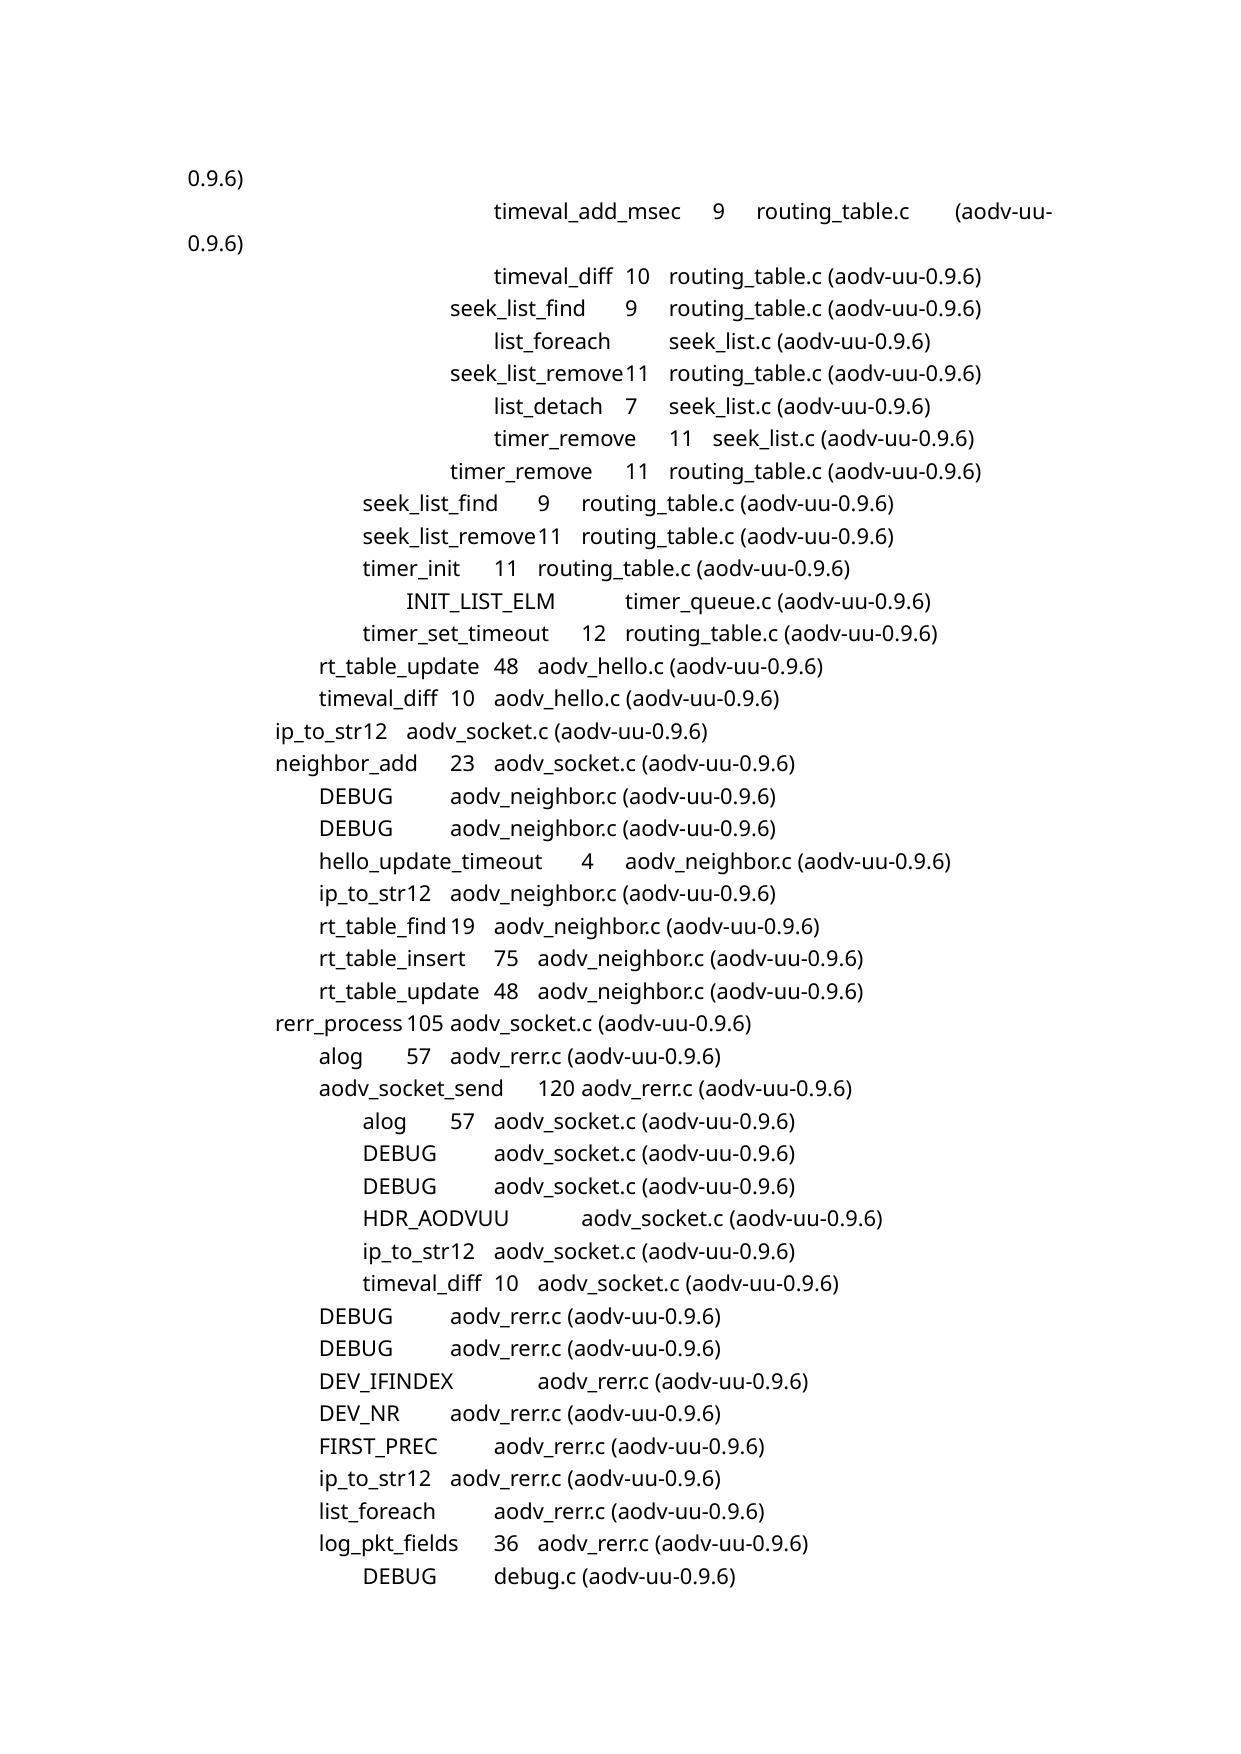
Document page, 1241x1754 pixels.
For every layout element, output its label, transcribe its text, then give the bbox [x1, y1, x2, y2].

text timer_remove 11 seek_list.c (aodv-uu-0.9.6) [187, 422, 1053, 454]
text ip_to_str 12 aodv_neighbor.c (aodv-uu-0.9.6) [187, 877, 1053, 909]
text DEBUG aodv_neighbor.c (aodv-uu-0.9.6) [187, 779, 1053, 812]
text timeval_diff 10 aodv_socket.c (aodv-uu-0.9.6) [187, 1267, 1053, 1299]
text DEBUG aodv_neighbor.c (aodv-uu-0.9.6) [187, 812, 1053, 844]
text DEBUG aodv_socket.c (aodv-uu-0.9.6) [187, 1137, 1053, 1169]
text alog 57 aodv_socket.c (aodv-uu-0.9.6) [187, 1104, 1053, 1137]
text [187, 1559, 1053, 1592]
text rt_table_update 48 aodv_hello.c (aodv-uu-0.9.6) [187, 649, 1053, 682]
text timeval_diff 10 aodv_hello.c (aodv-uu-0.9.6) [187, 682, 1053, 714]
text list_detach 7 seek_list.c (aodv-uu-0.9.6) [187, 389, 1053, 422]
text timeval_diff 10 routing_table.c (aodv-uu-0.9.6) [187, 259, 1053, 292]
text neighbor_add 23 aodv_socket.c (aodv-uu-0.9.6) [187, 747, 1053, 779]
text timeval_add_msec 9 routing_table.c (aodv-uu-0.9.6) [187, 194, 1053, 259]
text timer_init 11 routing_table.c (aodv-uu-0.9.6) [187, 552, 1053, 584]
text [187, 162, 1053, 194]
text FIRST_PREC aodv_rerr.c (aodv-uu-0.9.6) [187, 1429, 1053, 1462]
text rerr_process 105 aodv_socket.c (aodv-uu-0.9.6) [187, 1007, 1053, 1039]
text rt_table_insert 75 aodv_neighbor.c (aodv-uu-0.9.6) [187, 942, 1053, 974]
text DEBUG aodv_rerr.c (aodv-uu-0.9.6) [187, 1299, 1053, 1332]
text ip_to_str 12 aodv_rerr.c (aodv-uu-0.9.6) [187, 1462, 1053, 1494]
text seek_list_remove 11 routing_table.c (aodv-uu-0.9.6) [187, 519, 1053, 552]
text DEBUG aodv_rerr.c (aodv-uu-0.9.6) [187, 1332, 1053, 1364]
text seek_list_find 9 routing_table.c (aodv-uu-0.9.6) [187, 487, 1053, 519]
text ip_to_str 12 aodv_socket.c (aodv-uu-0.9.6) [187, 1234, 1053, 1267]
text DEV_IFINDEX aodv_rerr.c (aodv-uu-0.9.6) [187, 1364, 1053, 1397]
text rt_table_find 19 aodv_neighbor.c (aodv-uu-0.9.6) [187, 909, 1053, 942]
text log_pkt_fields 36 aodv_rerr.c (aodv-uu-0.9.6) [187, 1527, 1053, 1559]
text timer_set_timeout 12 routing_table.c (aodv-uu-0.9.6) [187, 617, 1053, 649]
text DEV_NR aodv_rerr.c (aodv-uu-0.9.6) [187, 1397, 1053, 1429]
text ip_to_str 12 aodv_socket.c (aodv-uu-0.9.6) [187, 714, 1053, 747]
text DEBUG aodv_socket.c (aodv-uu-0.9.6) [187, 1169, 1053, 1202]
text INIT_LIST_ELM timer_queue.c (aodv-uu-0.9.6) [187, 584, 1053, 617]
text hello_update_timeout 4 aodv_neighbor.c (aodv-uu-0.9.6) [187, 844, 1053, 877]
text HDR_AODVUU aodv_socket.c (aodv-uu-0.9.6) [187, 1202, 1053, 1234]
text seek_list_find 9 routing_table.c (aodv-uu-0.9.6) [187, 292, 1053, 324]
text alog 57 aodv_rerr.c (aodv-uu-0.9.6) [187, 1039, 1053, 1072]
text timer_remove 11 routing_table.c (aodv-uu-0.9.6) [187, 454, 1053, 487]
text rt_table_update 48 aodv_neighbor.c (aodv-uu-0.9.6) [187, 974, 1053, 1007]
text seek_list_remove 11 routing_table.c (aodv-uu-0.9.6) [187, 357, 1053, 389]
text list_foreach aodv_rerr.c (aodv-uu-0.9.6) [187, 1494, 1053, 1527]
text aodv_socket_send 120 aodv_rerr.c (aodv-uu-0.9.6) [187, 1072, 1053, 1104]
text list_foreach seek_list.c (aodv-uu-0.9.6) [187, 324, 1053, 357]
